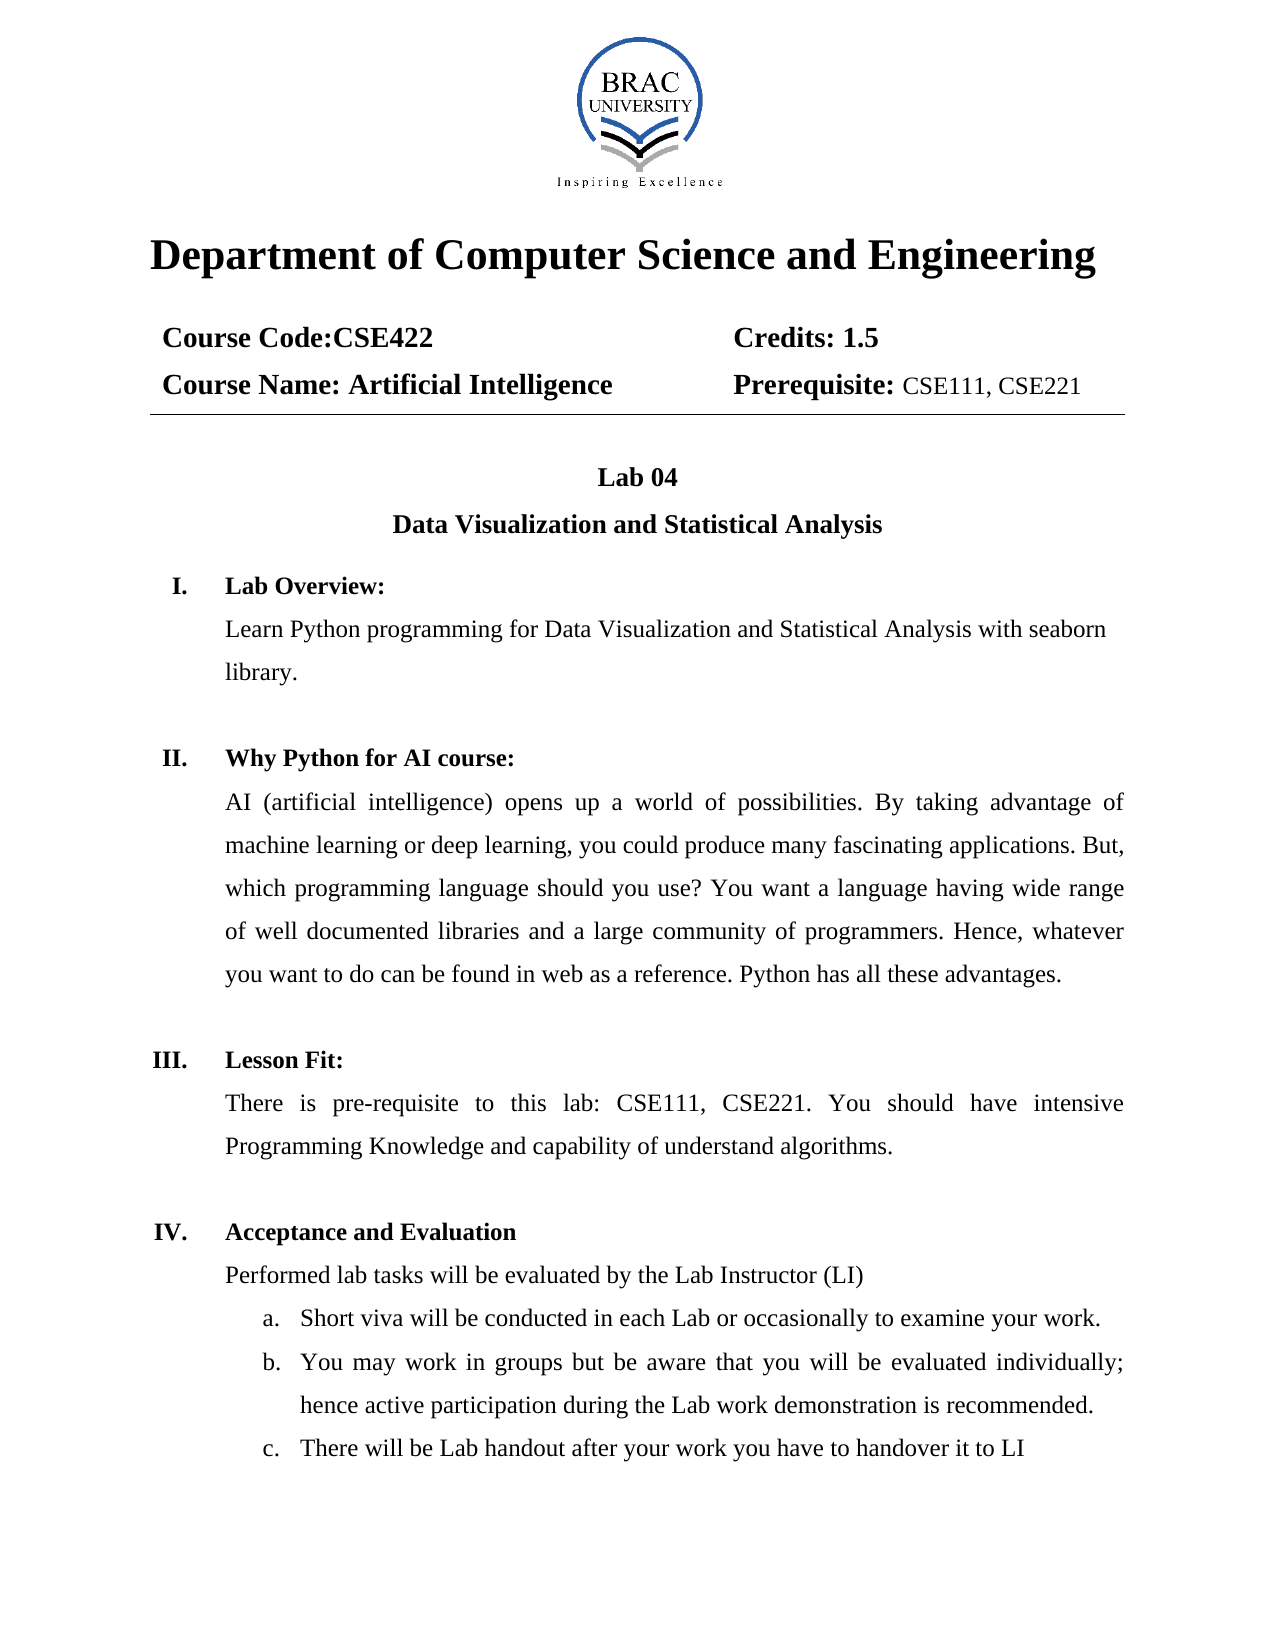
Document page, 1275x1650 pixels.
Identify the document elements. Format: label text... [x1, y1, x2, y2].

list Acceptance and Evaluation [187, 1217, 1125, 1246]
list Performed lab tasks will be evaluated by the Lab Instructor (LI) [225, 1260, 1125, 1289]
list Learn Python programming for Data Visualization and Statistical Analysis with seaborn library. [225, 614, 1125, 686]
text Department of Computer Science and Engineering [150, 228, 1125, 278]
list You may work in groups but be aware that you will be evaluated individually; hence active participation during the Lab work demonstration is recommended. [262, 1347, 1125, 1418]
table_cell Course Name: Artificial Intelligence [151, 367, 722, 414]
list There is pre-requisite to this lab: CSE111, CSE221. You should have intensive Programming Knowledge and capability of understand algorithms. [225, 1088, 1125, 1160]
text Lab 04 Data Visualization and Statistical Analysis [150, 415, 1125, 539]
list Lesson Fit: [187, 1045, 1125, 1073]
picture [557, 37, 722, 188]
list There will be Lab handout after your work you have to handover it to LI [262, 1433, 1125, 1462]
list AI (artificial intelligence) opens up a world of possibilities. By taking advantage of machine learning or deep learning, you could produce many fascinating applications. But, which programming language should you use? You want a language having wide range of well documented libraries and a large community of programmers. Hence, whatever you want to do can be found in web as a reference. Python has all these advantages. [225, 787, 1125, 988]
table_cell Prerequisite: CSE111, CSE221 [722, 367, 1124, 414]
list Lab Overview: [187, 571, 1125, 600]
list Short viva will be conducted in each Lab or occasionally to examine your work. [262, 1303, 1125, 1332]
table_header Credits: 1.5 [722, 320, 1124, 367]
table_header Course Code:CSE422 [151, 320, 722, 367]
list Why Python for AI course: [187, 743, 1125, 772]
